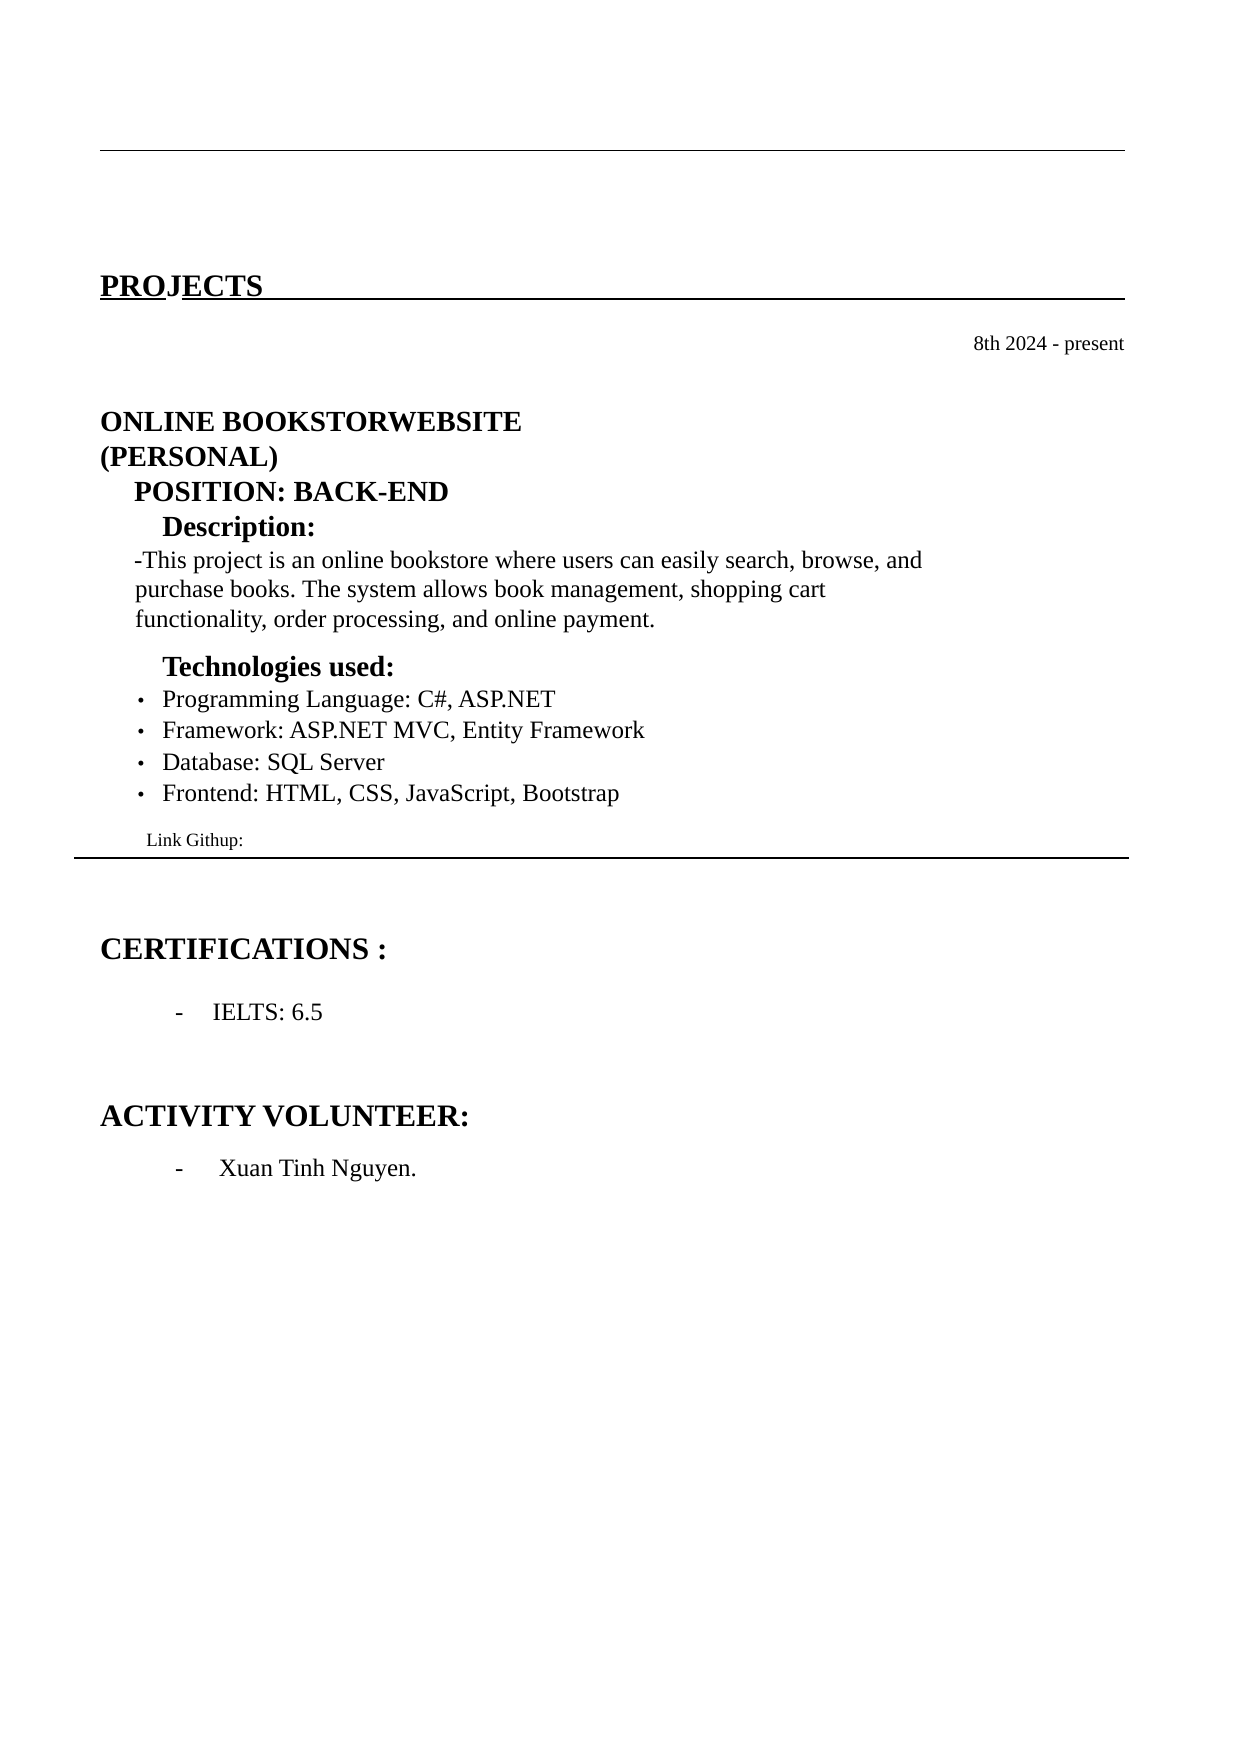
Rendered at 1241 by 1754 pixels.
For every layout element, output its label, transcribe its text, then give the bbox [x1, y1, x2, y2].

text ACTIVITY VOLUNTEER: [100, 1098, 1124, 1134]
list Frontend: HTML, CSS, JavaScript, Bootstrap [137, 778, 1124, 806]
list IELTS: 6.5 [175, 997, 1124, 1026]
text 8th 2024 - present [100, 331, 1124, 355]
text ONLINE BOOKSTORWEBSITE (PERSONAL) [100, 404, 524, 473]
list Framework: ASP.NET MVC, Entity Framework [137, 716, 1124, 744]
text CERTIFICATIONS : [100, 930, 619, 966]
text PROJECTS [100, 267, 1124, 303]
list Xuan Tinh Nguyen. [175, 1153, 1124, 1182]
list Programming Language: C#, ASP.NET [137, 684, 1124, 713]
text POSITION: BACK-END [134, 474, 524, 508]
text Link Githup: [146, 829, 923, 851]
text Description: [162, 509, 1124, 543]
text Technologies used: [162, 649, 1124, 683]
text -This project is an online bookstore where users can easily search, browse, and purchase books. The system allows book management, shopping cart functionality, order processing, and online payment. [134, 545, 923, 633]
list Database: SQL Server [137, 747, 1124, 775]
